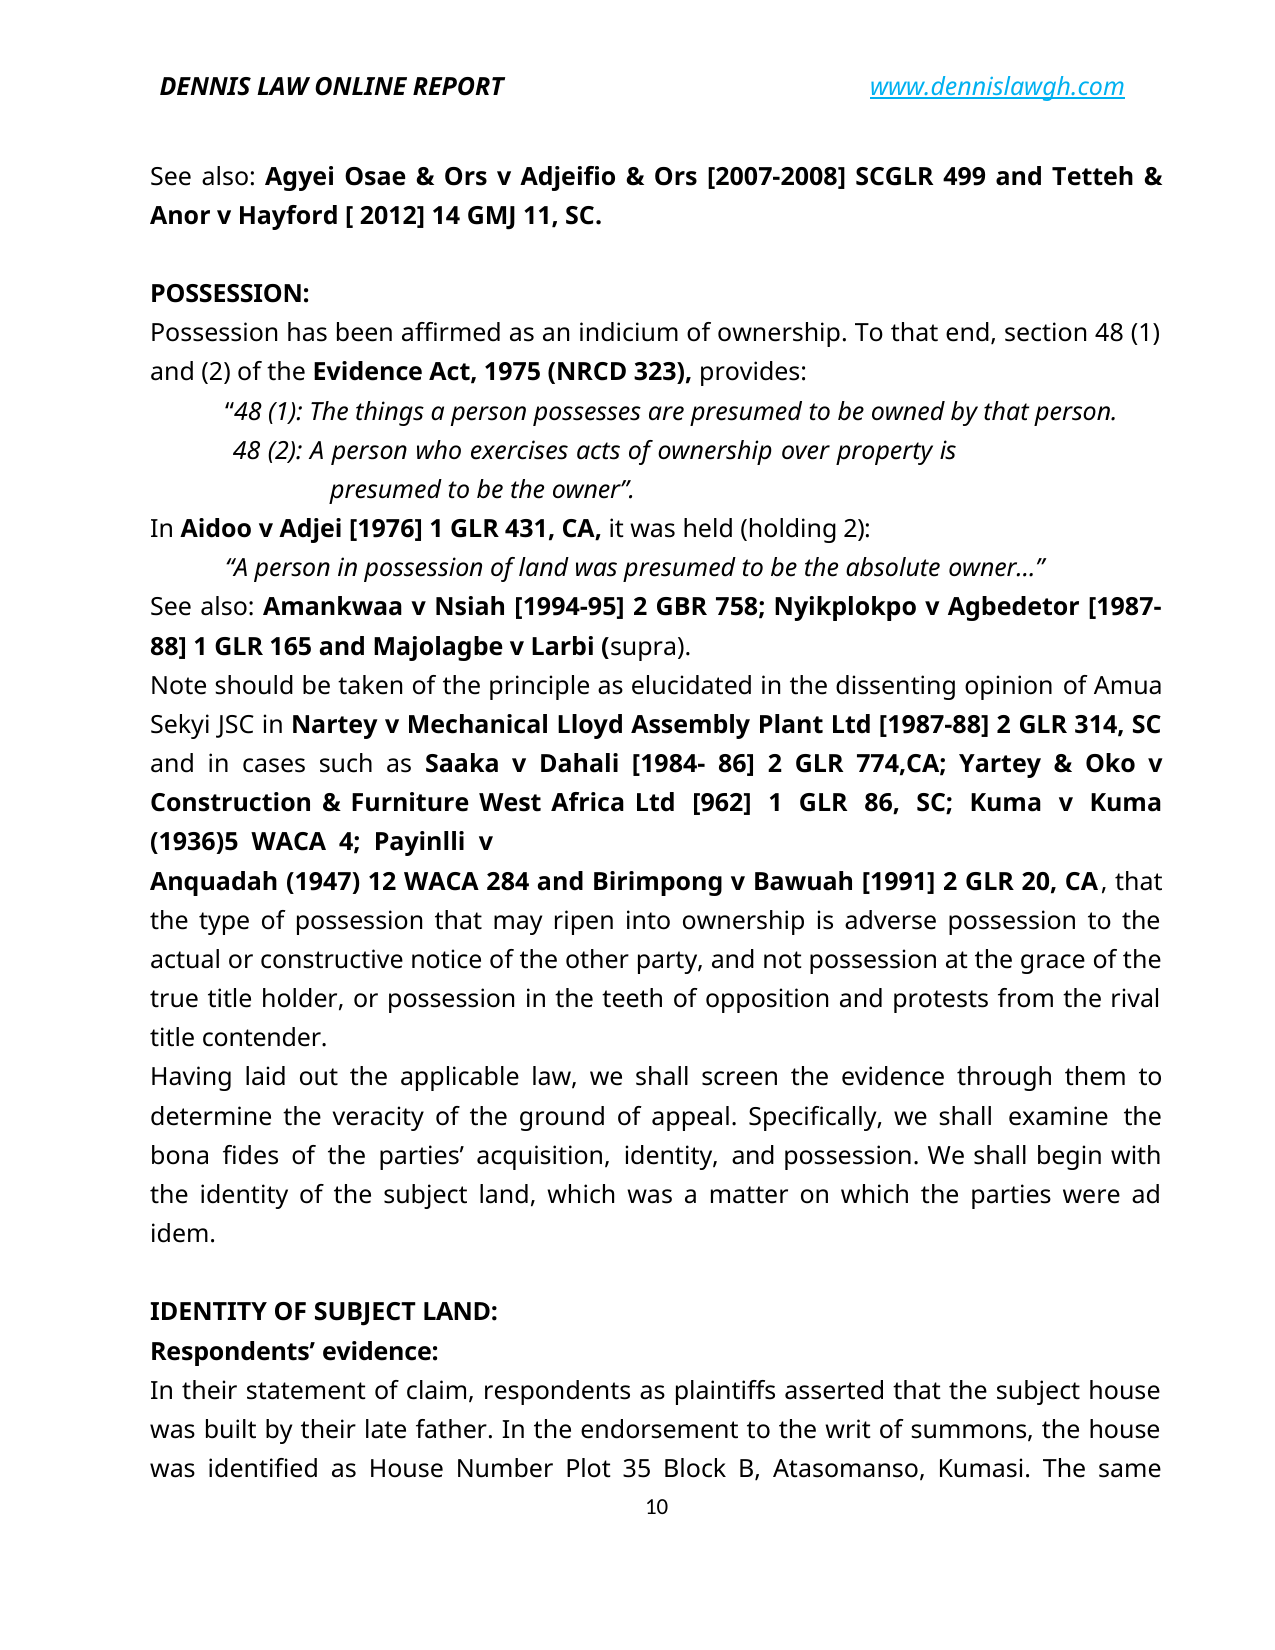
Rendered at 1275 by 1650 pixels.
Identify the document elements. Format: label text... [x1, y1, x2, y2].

text Possession has been affirmed as an indicium of ownership. To that end, section 48 (1) and (2) of the Evidence Act, 1975 (NRCD 323), provides: [150, 315, 1162, 388]
text “48 (1): The things a person possesses are presumed to be owned by that person. [225, 393, 1162, 427]
text Having laid out the applicable law, we shall screen the evidence through them to determine the veracity of the ground of appeal. Specifically, we shall examine the bona fides of the parties’ acquisition, identity, and possession. We shall begin with the identity of the subject land, which was a matter on which the parties were ad idem. [150, 1059, 1162, 1250]
text In Aidoo v Adjei [1976] 1 GLR 431, CA, it was held (holding 2): [150, 511, 1162, 545]
subtitle Respondents’ evidence: [150, 1333, 1162, 1367]
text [150, 1372, 1162, 1485]
text 48 (2): A person who exercises acts of ownership over property is [233, 432, 1162, 466]
text “A person in possession of land was presumed to be the absolute owner…” [225, 550, 1162, 584]
text See also: Agyei Osae & Ors v Adjeifio & Ors [2007-2008] SCGLR 499 and Tetteh & Anor v Hayford [ 2012] 14 GMJ 11, SC. [150, 158, 1162, 231]
text Anquadah (1947) 12 WACA 284 and Birimpong v Bawuah [1991] 2 GLR 20, CA, that the type of possession that may ripen into ownership is adverse possession to the actual or constructive notice of the other party, and not possession at the grace of the true title holder, or possession in the teeth of opposition and protests from the rival title contender. [150, 863, 1162, 1054]
subtitle IDENTITY OF SUBJECT LAND: [150, 1294, 1162, 1328]
text Note should be taken of the principle as elucidated in the dissenting opinion of Amua Sekyi JSC in Nartey v Mechanical Lloyd Assembly Plant Ltd [1987-88] 2 GLR 314, SC and in cases such as Saaka v Dahali [1984- 86] 2 GLR 774,CA; Yartey & Oko v Construction & Furniture West Africa Ltd [962] 1 GLR 86, SC; Kuma v Kuma (1936)5 WACA 4; Payinlli v [150, 667, 1162, 858]
subtitle See also: Amankwaa v Nsiah [1994-95] 2 GBR 758; Nyikplokpo v Agbedetor [1987-88] 1 GLR 165 and Majolagbe v Larbi (supra). [150, 589, 1162, 662]
text presumed to be the owner”. [330, 472, 1162, 506]
subtitle POSSESSION: [150, 276, 1162, 310]
